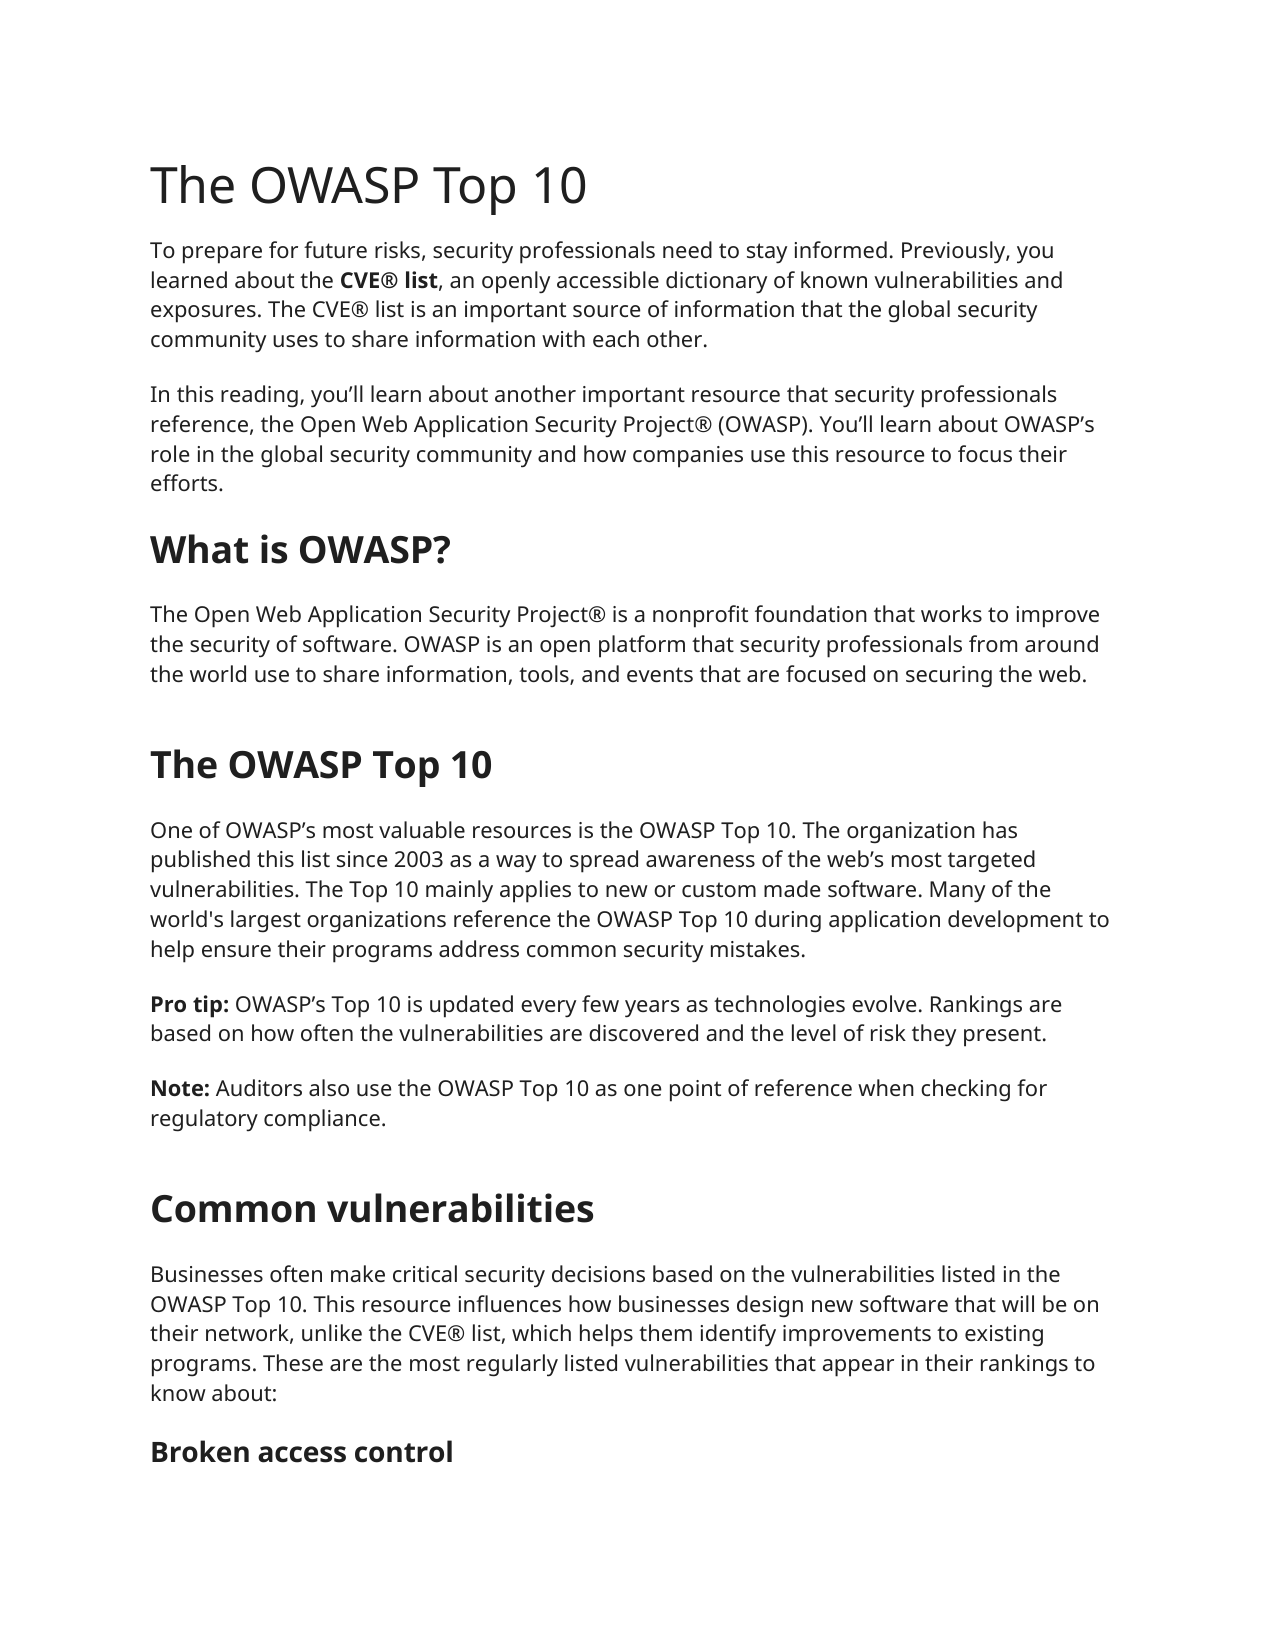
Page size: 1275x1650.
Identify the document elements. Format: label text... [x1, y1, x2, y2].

text In this reading, you’ll learn about another important resource that security professionals reference, the Open Web Application Security Project® (OWASP). You’ll learn about OWASP’s role in the global security community and how companies use this resource to focus their efforts. [150, 379, 1125, 498]
text To prepare for future risks, security professionals need to stay informed. Previously, you learned about the CVE® list, an openly accessible dictionary of known vulnerabilities and exposures. The CVE® list is an important source of information that the global security community uses to share information with each other. [150, 235, 1125, 354]
text Broken access control [150, 1433, 1125, 1471]
text What is OWASP? [150, 523, 1125, 574]
text The Open Web Application Security Project® is a nonprofit foundation that works to improve the security of software. OWASP is an open platform that security professionals from around the world use to share information, tools, and events that are focused on securing the web. [150, 599, 1125, 688]
text Pro tip: OWASP’s Top 10 is updated every few years as technologies evolve. Rankings are based on how often the vulnerabilities are discovered and the level of risk they present. [150, 988, 1125, 1048]
text Businesses often make critical security decisions based on the vulnerabilities listed in the OWASP Top 10. This resource influences how businesses design new software that will be on their network, unlike the CVE® list, which helps them identify improvements to existing programs. These are the most regularly listed vulnerabilities that appear in their rankings to know about: [150, 1259, 1125, 1408]
text The OWASP Top 10 [150, 738, 1125, 789]
text Common vulnerabilities [150, 1183, 1125, 1234]
text Note: Auditors also use the OWASP Top 10 as one point of reference when checking for regulatory compliance. [150, 1073, 1125, 1133]
text One of OWASP’s most valuable resources is the OWASP Top 10. The organization has published this list since 2003 as a way to spread awareness of the web’s most targeted vulnerabilities. The Top 10 mainly applies to new or custom made software. Many of the world's largest organizations reference the OWASP Top 10 during application development to help ensure their programs address common security mistakes. [150, 814, 1125, 963]
text The OWASP Top 10 [150, 150, 1125, 218]
